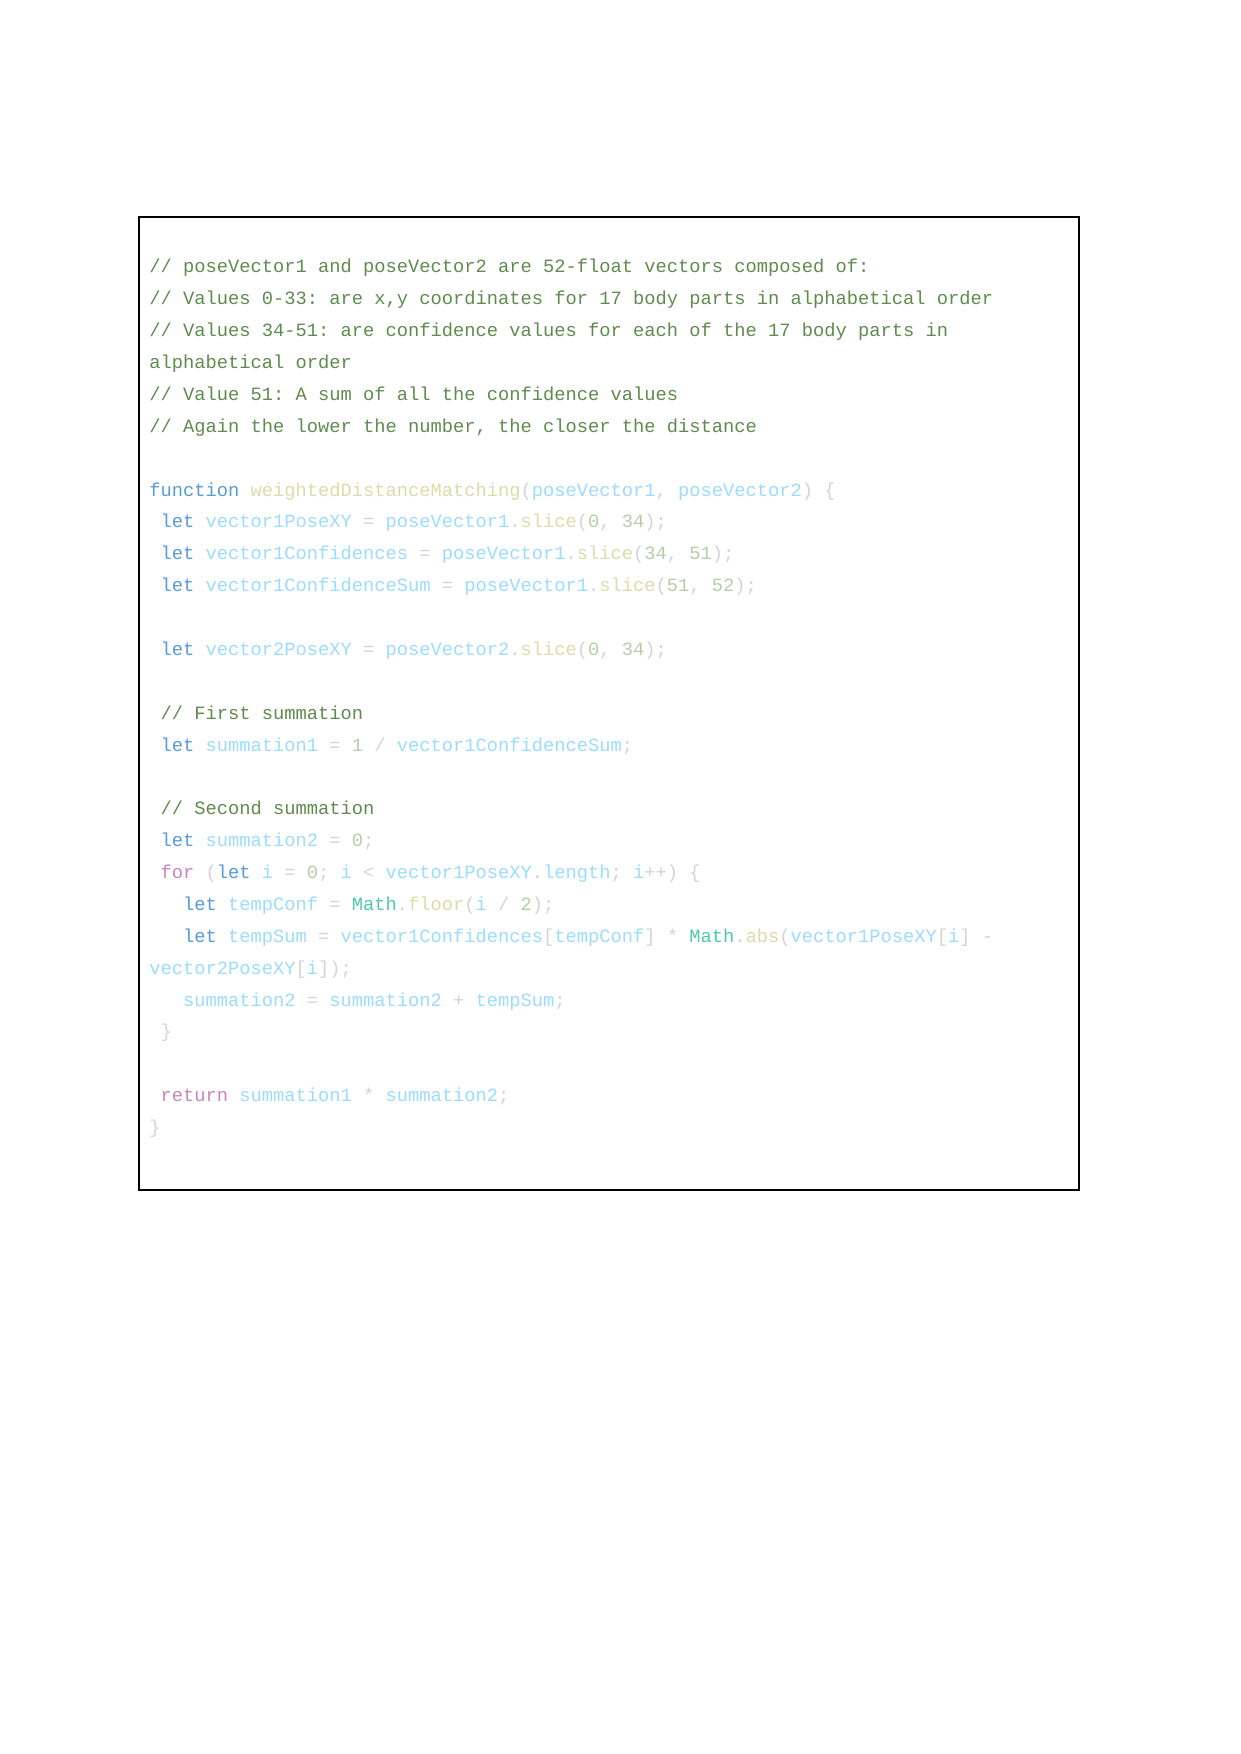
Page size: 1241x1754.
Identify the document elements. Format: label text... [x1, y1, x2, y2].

table_header // poseVector1 and poseVector2 are 52-float vectors composed of: // Values 0-33: are x,y coordinates for 17 body parts in alphabetical order // Values 34-51: are confidence values for each of the 17 body parts in alphabetical order // Value 51: A sum of all the confidence values // Again the lower the number, the closer the distance function weightedDistanceMatching(poseVector1, poseVector2) { let vector1PoseXY = poseVector1.slice(0, 34); let vector1Confidences = poseVector1.slice(34, 51); let vector1ConfidenceSum = poseVector1.slice(51, 52); let vector2PoseXY = poseVector2.slice(0, 34); // First summation let summation1 = 1 / vector1ConfidenceSum; // Second summation let summation2 = 0; for (let i = 0; i < vector1PoseXY.length; i++) { let tempConf = Math.floor(i / 2); let tempSum = vector1Confidences[tempConf] * Math.abs(vector1PoseXY[i] - vector2PoseXY[i]); summation2 = summation2 + tempSum; } return summation1 * summation2; } [140, 218, 1078, 1189]
